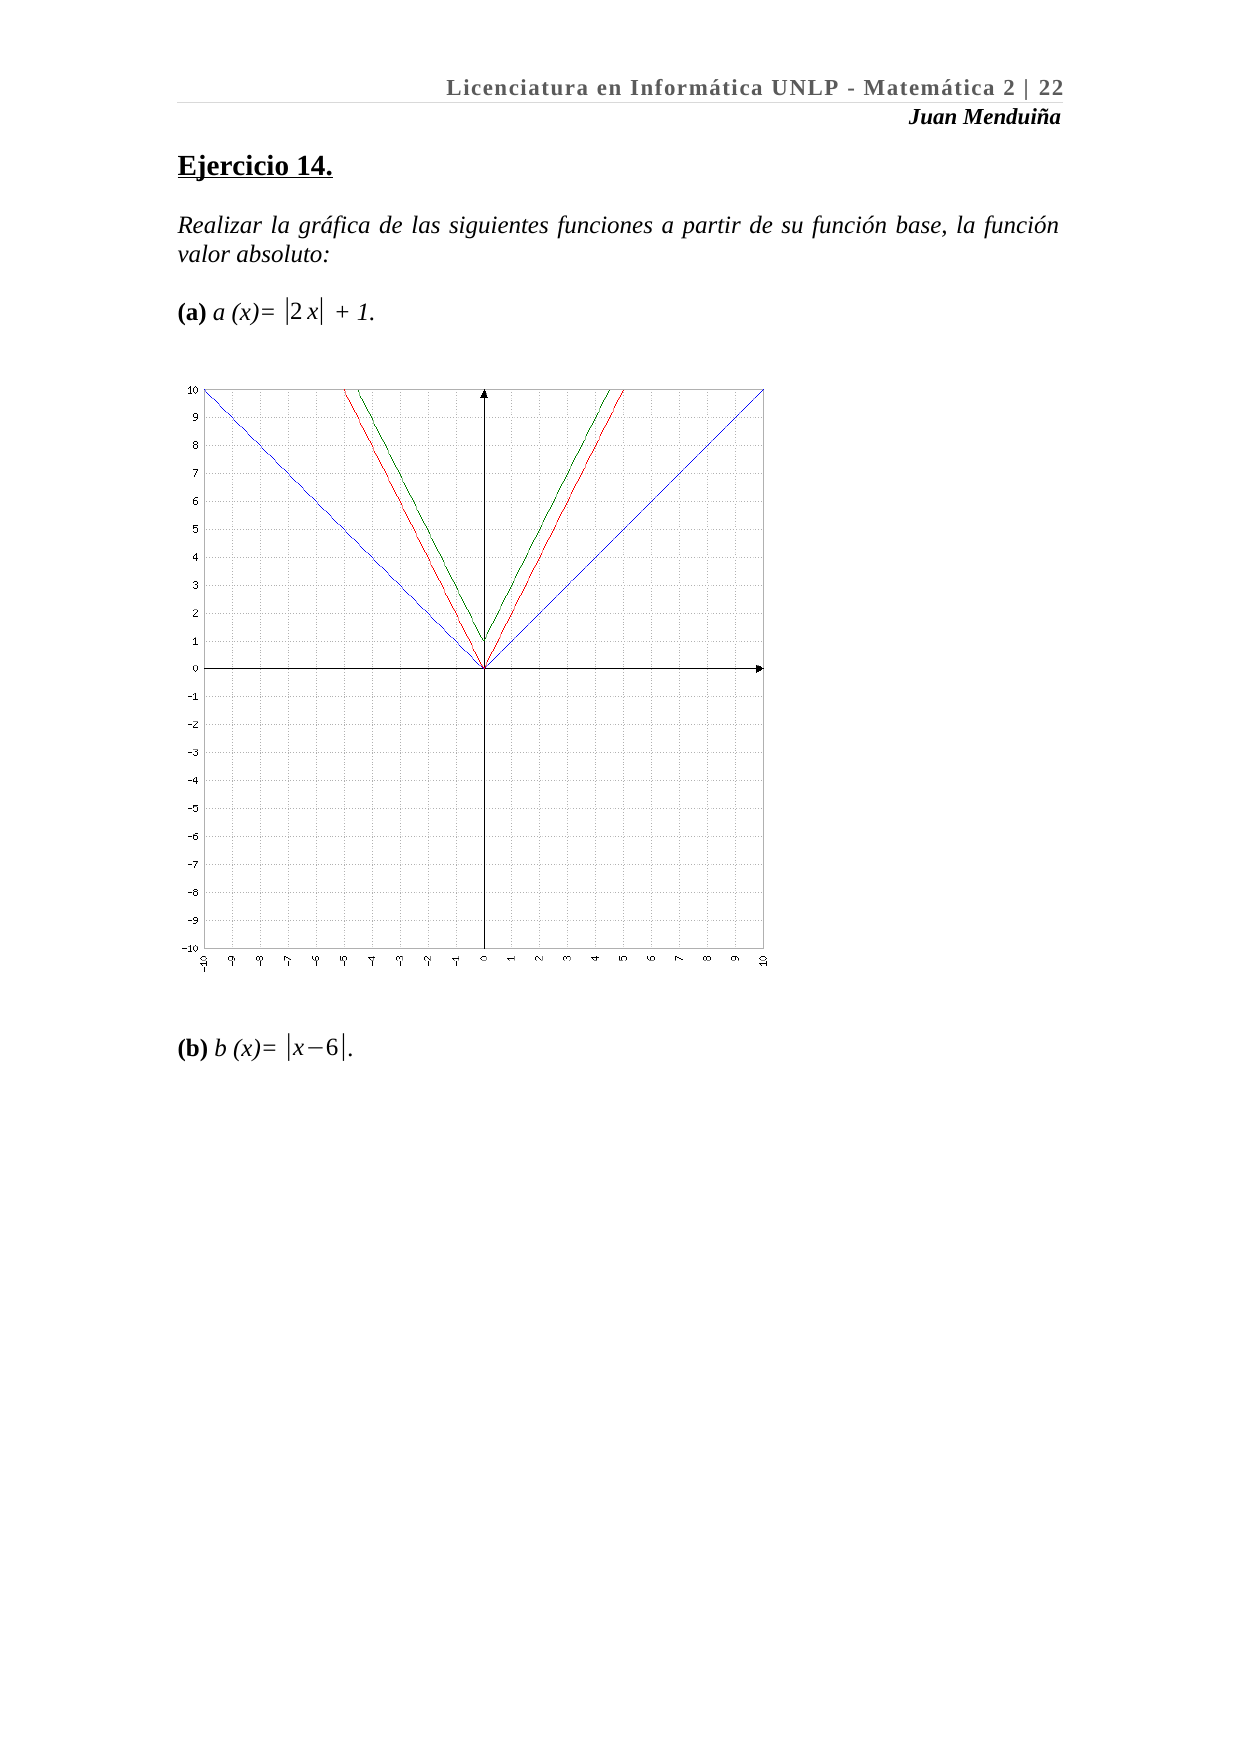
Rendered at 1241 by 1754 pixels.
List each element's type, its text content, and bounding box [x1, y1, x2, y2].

text Realizar la gráfica de las siguientes funciones a partir de su función base, la función valor absoluto: [177, 210, 1063, 267]
text (b) b (x)= . [177, 1032, 1063, 1063]
text (a) a (x)= + 1. [177, 296, 1063, 327]
text Ejercicio 14. [177, 148, 1063, 181]
picture [177, 384, 768, 975]
